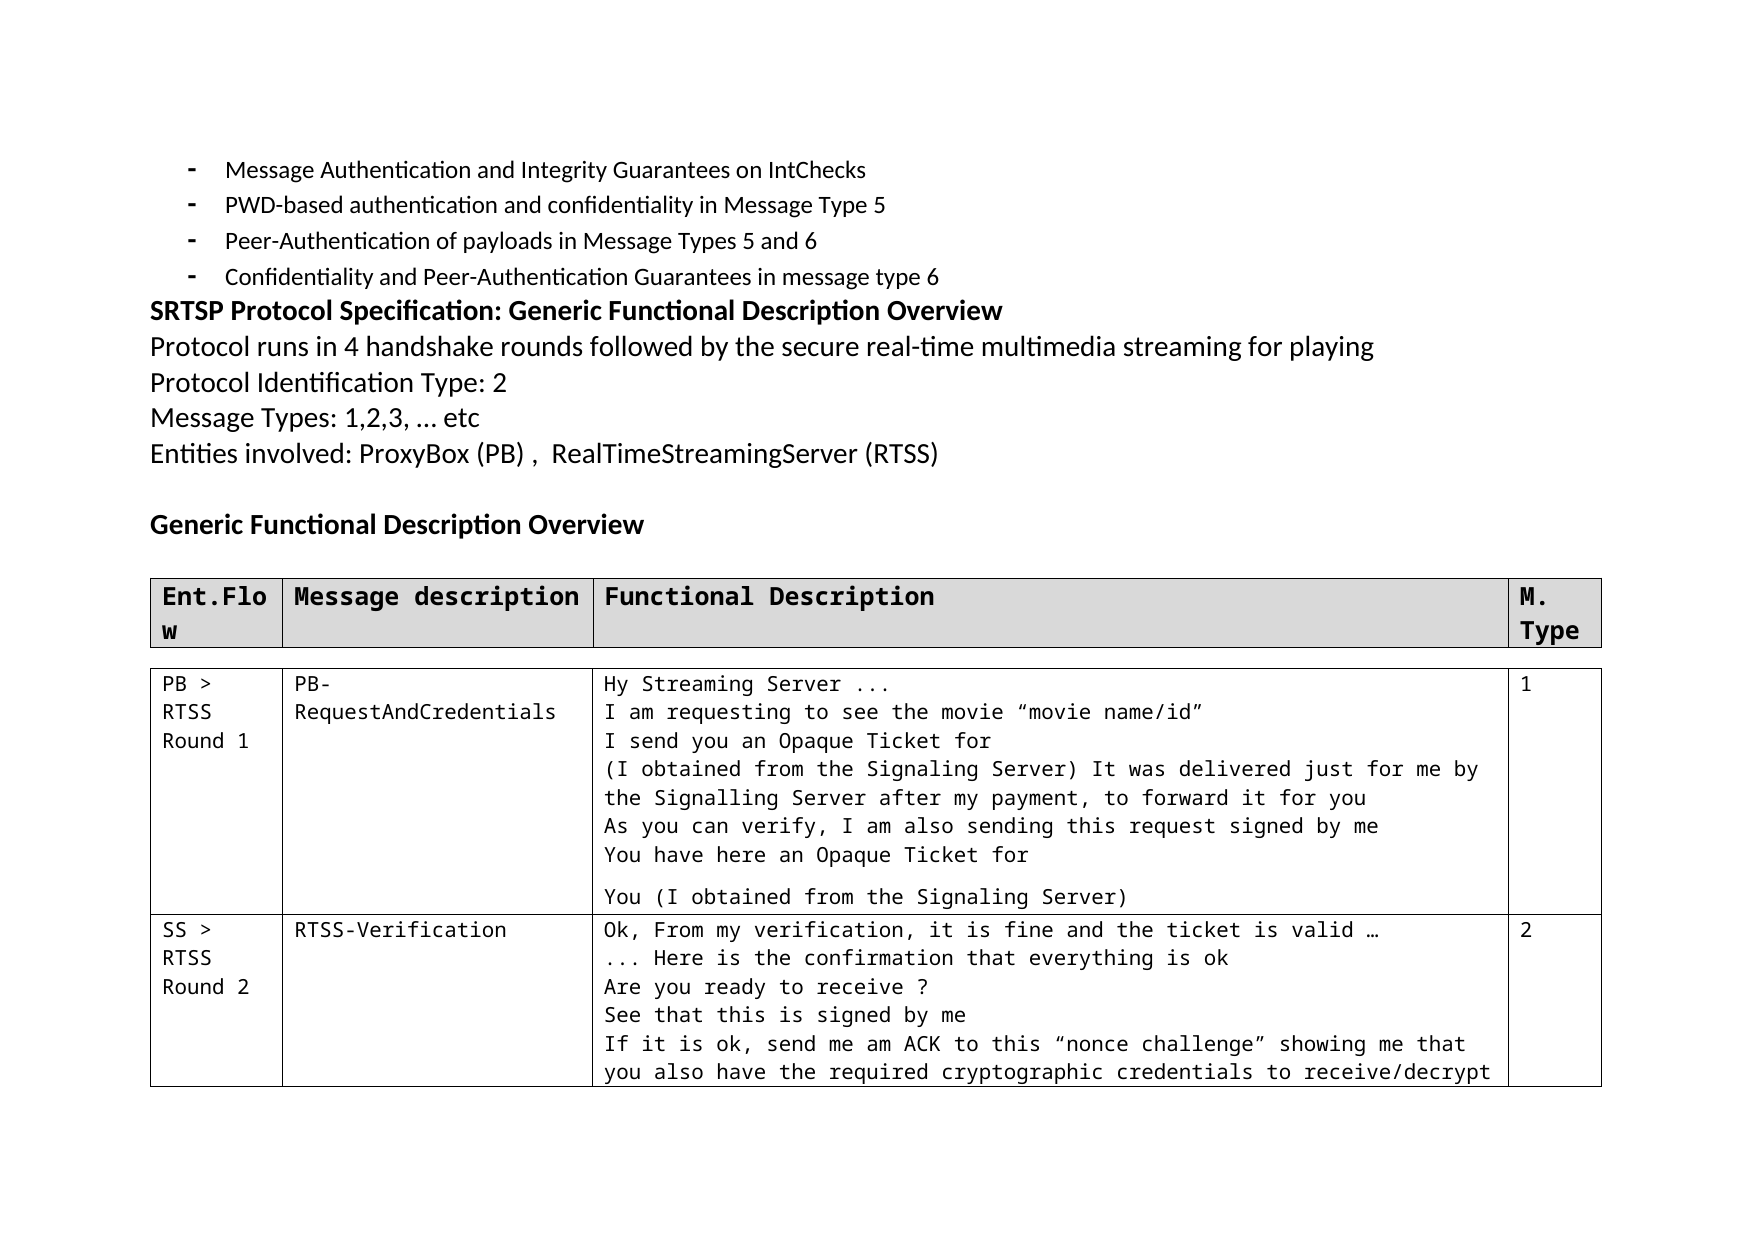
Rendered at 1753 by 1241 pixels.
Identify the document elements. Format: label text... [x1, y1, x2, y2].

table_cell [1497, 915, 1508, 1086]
table_header Ent.Flow [151, 579, 282, 647]
table_header PB-RequestAndCredentials [283, 669, 592, 914]
list Message Authentication and Integrity Guarantees on IntChecks [187, 150, 1602, 186]
table_header Message description [283, 579, 593, 647]
table_cell 2 [1509, 915, 1601, 1086]
table_header M. Type [1509, 579, 1601, 647]
table_header Functional Description [594, 579, 1508, 647]
table_cell SS > RTSS Round 2 [151, 915, 282, 1086]
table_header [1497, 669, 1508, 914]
text Protocol runs in 4 handshake rounds followed by the secure real-time multimedia streaming for playing [150, 328, 1602, 364]
table_cell RTSS-Verification [283, 915, 592, 1086]
text Message Types: 1,2,3, … etc [150, 399, 1602, 435]
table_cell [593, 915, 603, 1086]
list Peer-Authentication of payloads in Message Types 5 and 6 [187, 221, 1602, 257]
table_header 1 [1509, 669, 1601, 914]
list PWD-based authentication and confidentiality in Message Type 5 [187, 186, 1602, 221]
text Entities involved: ProxyBox (PB) , RealTimeStreamingServer (RTSS) [150, 435, 1602, 471]
text SRTSP Protocol Specification: Generic Functional Description Overview [150, 292, 1602, 328]
text Generic Functional Description Overview [150, 506, 1602, 542]
list Confidentiality and Peer-Authentication Guarantees in message type 6 [187, 257, 1602, 292]
table_header PB > RTSS Round 1 [151, 669, 282, 914]
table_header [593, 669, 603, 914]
text Protocol Identification Type: 2 [150, 364, 1602, 399]
